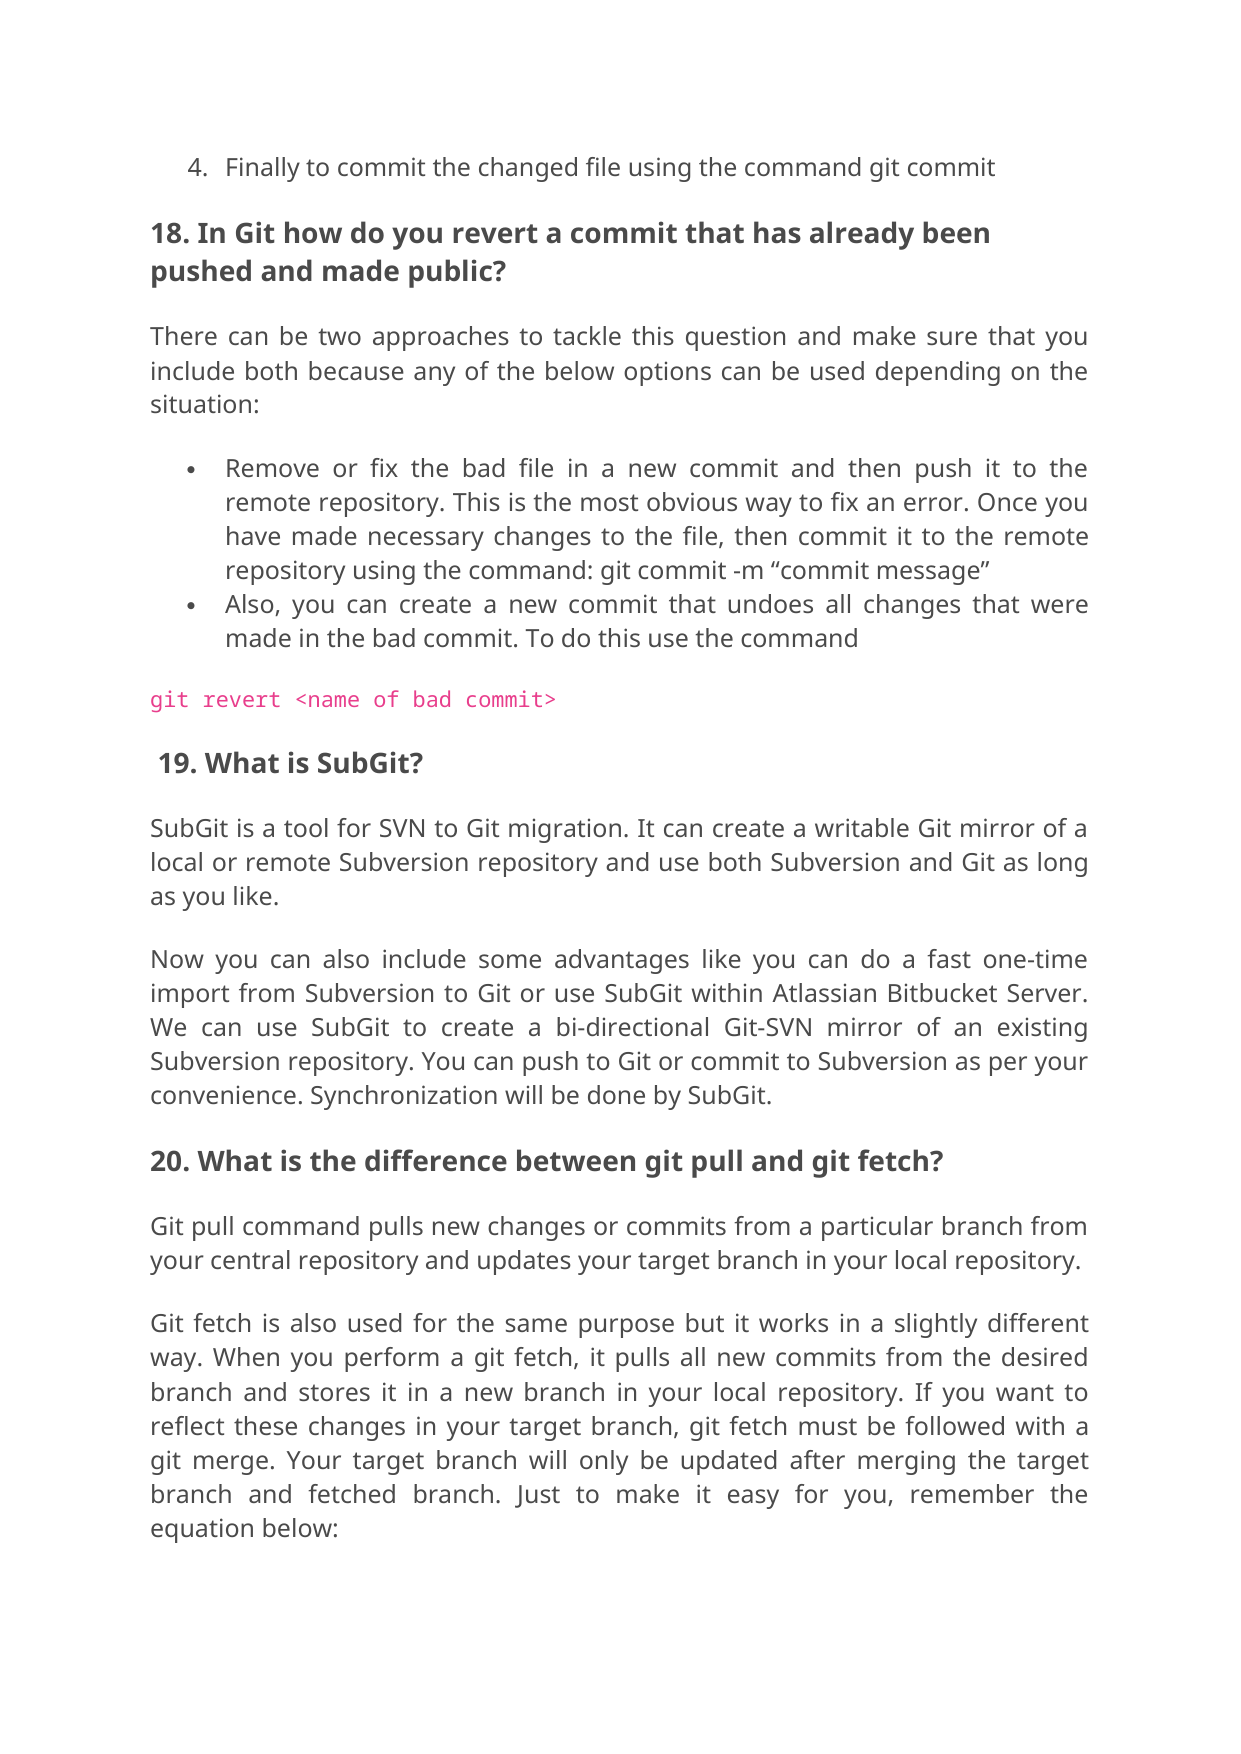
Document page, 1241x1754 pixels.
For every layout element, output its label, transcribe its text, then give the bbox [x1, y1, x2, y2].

text git revert <name of bad commit> [150, 684, 1090, 714]
text 19. What is SubGit? [150, 743, 1090, 781]
list Finally to commit the changed file using the command git commit [187, 150, 1090, 184]
text 18. In Git how do you revert a commit that has already been pushed and made public? [150, 213, 1090, 290]
list Remove or fix the bad file in a new commit and then push it to the remote repository. This is the most obvious way to fix an error. Once you have made necessary changes to the file, then commit it to the remote repository using the command: git commit -m “commit message” [187, 450, 1090, 587]
text There can be two approaches to tackle this question and make sure that you include both because any of the below options can be used depending on the situation: [150, 319, 1090, 421]
text Git fetch is also used for the same purpose but it works in a slightly different way. When you perform a git fetch, it pulls all new commits from the desired branch and stores it in a new branch in your local repository. If you want to reflect these changes in your target branch, git fetch must be followed with a git merge. Your target branch will only be updated after merging the target branch and fetched branch. Just to make it easy for you, remember the equation below: [150, 1306, 1090, 1544]
text 20. What is the difference between git pull and git fetch? [150, 1141, 1090, 1179]
text Git pull command pulls new changes or commits from a particular branch from your central repository and updates your target branch in your local repository. [150, 1209, 1090, 1277]
list Also, you can create a new commit that undoes all changes that were made in the bad commit. To do this use the command [187, 587, 1090, 655]
text Now you can also include some advantages like you can do a fast one-time import from Subversion to Git or use SubGit within Atlassian Bitbucket Server. We can use SubGit to create a bi-directional Git-SVN mirror of an existing Subversion repository. You can push to Git or commit to Subversion as per your convenience. Synchronization will be done by SubGit. [150, 942, 1090, 1112]
text SubGit is a tool for SVN to Git migration. It can create a writable Git mirror of a local or remote Subversion repository and use both Subversion and Git as long as you like. [150, 810, 1090, 913]
